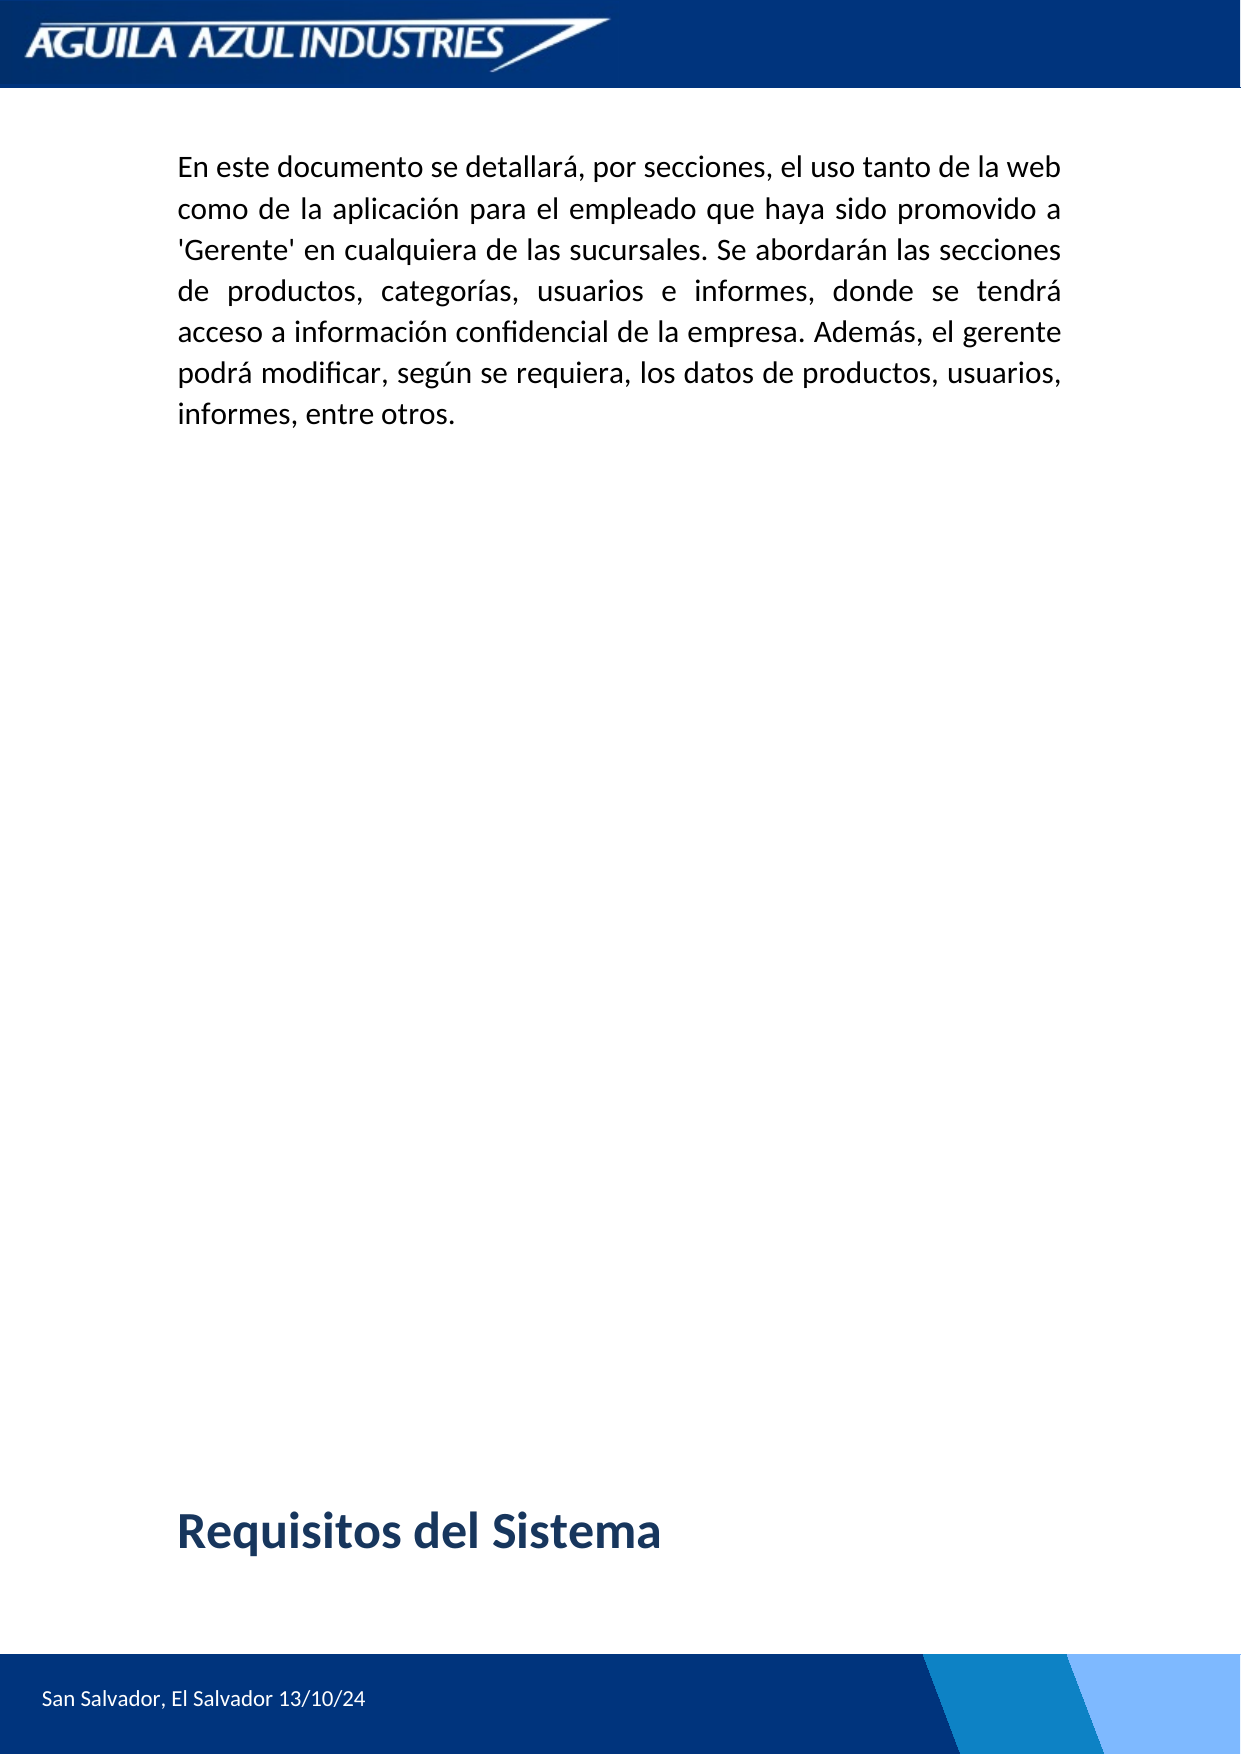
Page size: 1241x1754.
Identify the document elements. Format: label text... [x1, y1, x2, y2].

picture [0, 1, 619, 84]
text En este documento se detallará, por secciones, el uso tanto de la web como de la aplicación para el empleado que haya sido promovido a 'Gerente' en cualquiera de las sucursales. Se abordarán las secciones de productos, categorías, usuarios e informes, donde se tendrá acceso a información confidencial de la empresa. Además, el gerente podrá modificar, según se requiera, los datos de productos, usuarios, informes, entre otros. [177, 148, 1063, 433]
text Requisitos del Sistema [177, 1498, 1063, 1562]
